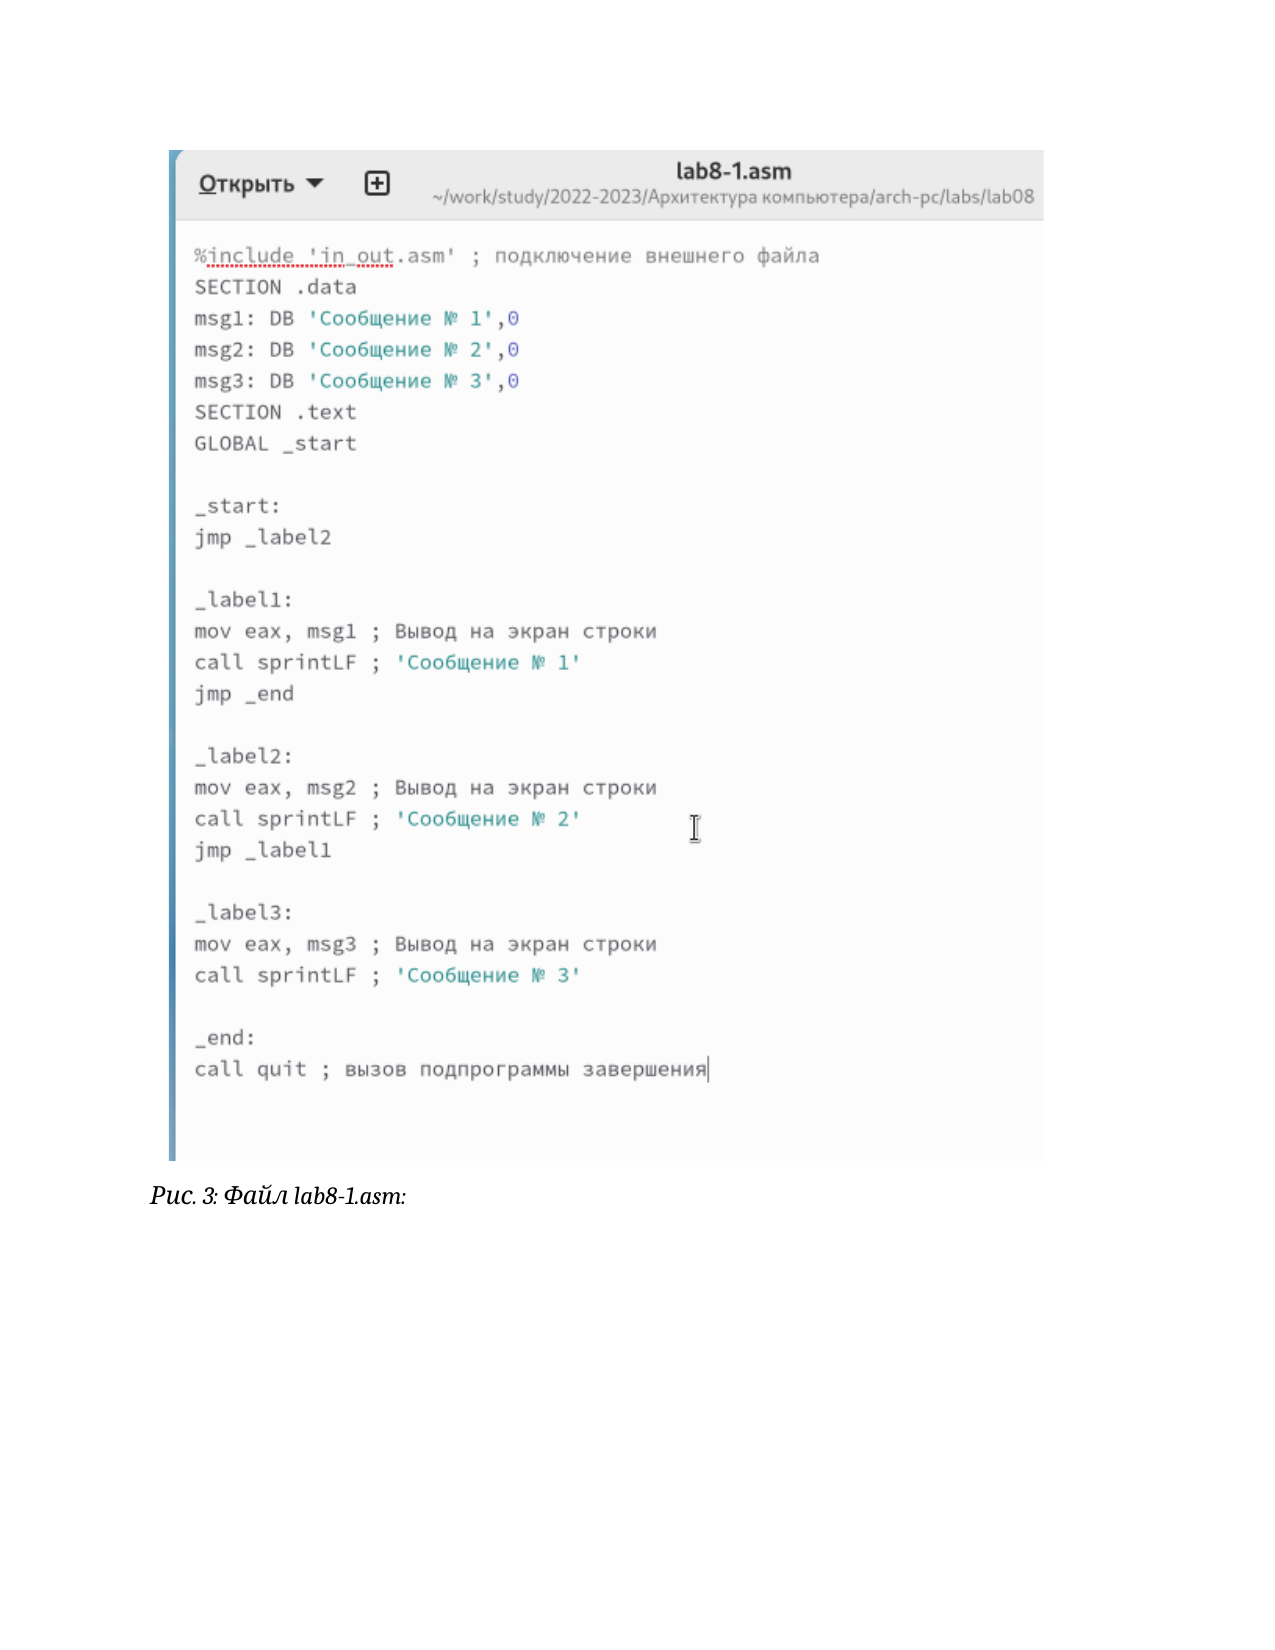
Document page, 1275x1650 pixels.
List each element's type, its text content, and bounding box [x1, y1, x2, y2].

text Рис. 3: Файл lab8-1.asm: [150, 1182, 1125, 1211]
picture [168, 150, 1044, 1161]
